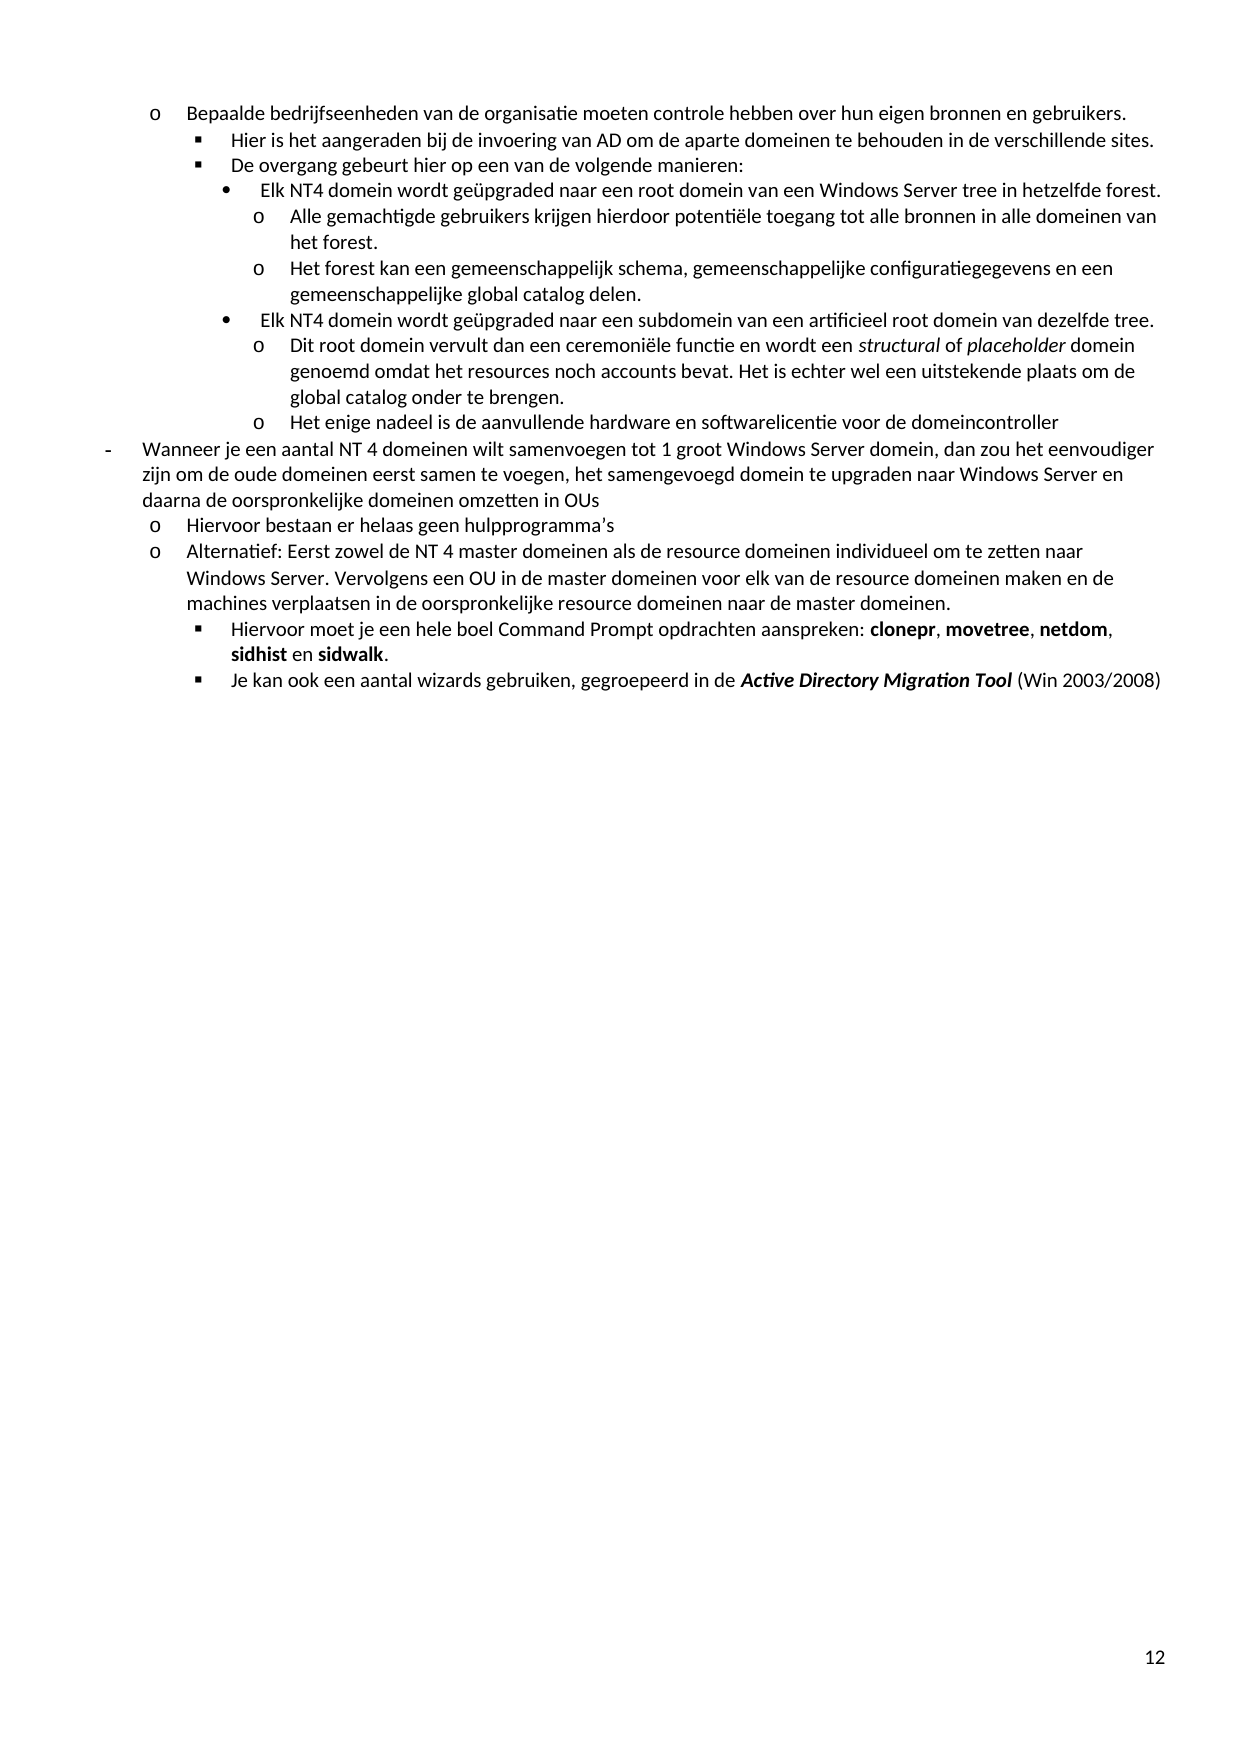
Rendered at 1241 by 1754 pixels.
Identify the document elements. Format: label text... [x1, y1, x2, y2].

list Het forest kan een gemeenschappelijk schema, gemeenschappelijke configuratiegegevens en een gemeenschappelijke global catalog delen. [252, 255, 1165, 307]
list De overgang gebeurt hier op een van de volgende manieren: [193, 152, 1165, 178]
list Elk NT4 domein wordt geüpgraded naar een root domein van een Windows Server tree in hetzelfde forest. [223, 178, 1165, 203]
list Hiervoor moet je een hele boel Command Prompt opdrachten aanspreken: clonepr, movetree, netdom, sidhist en sidwalk. [193, 616, 1165, 667]
list Hier is het aangeraden bij de invoering van AD om de aparte domeinen te behouden in de verschillende sites. [193, 127, 1165, 152]
list Elk NT4 domein wordt geüpgraded naar een subdomein van een artificieel root domein van dezelfde tree. [223, 307, 1165, 332]
list Dit root domein vervult dan een ceremoniële functie en wordt een structural of placeholder domein genoemd omdat het resources noch accounts bevat. Het is echter wel een uitstekende plaats om de global catalog onder te brengen. [252, 332, 1165, 409]
list Alternatief: Eerst zowel de NT 4 master domeinen als de resource domeinen individueel om te zetten naar Windows Server. Vervolgens een OU in de master domeinen voor elk van de resource domeinen maken en de machines verplaatsen in de oorspronkelijke resource domeinen naar de master domeinen. [149, 539, 1165, 616]
list Alle gemachtigde gebruikers krijgen hierdoor potentiële toegang tot alle bronnen in alle domeinen van het forest. [252, 203, 1165, 255]
list Je kan ook een aantal wizards gebruiken, gegroepeerd in de Active Directory Migration Tool (Win 2003/2008) [193, 667, 1165, 692]
list Het enige nadeel is de aanvullende hardware en softwarelicentie voor de domeincontroller [252, 409, 1165, 436]
list Hiervoor bestaan er helaas geen hulpprogramma’s [149, 512, 1165, 539]
list Wanneer je een aantal NT 4 domeinen wilt samenvoegen tot 1 groot Windows Server domein, dan zou het eenvoudiger zijn om de oude domeinen eerst samen te voegen, het samengevoegd domein te upgraden naar Windows Server en daarna de oorspronkelijke domeinen omzetten in OUs [104, 436, 1165, 512]
list Bepaalde bedrijfseenheden van de organisatie moeten controle hebben over hun eigen bronnen en gebruikers. [149, 100, 1165, 127]
